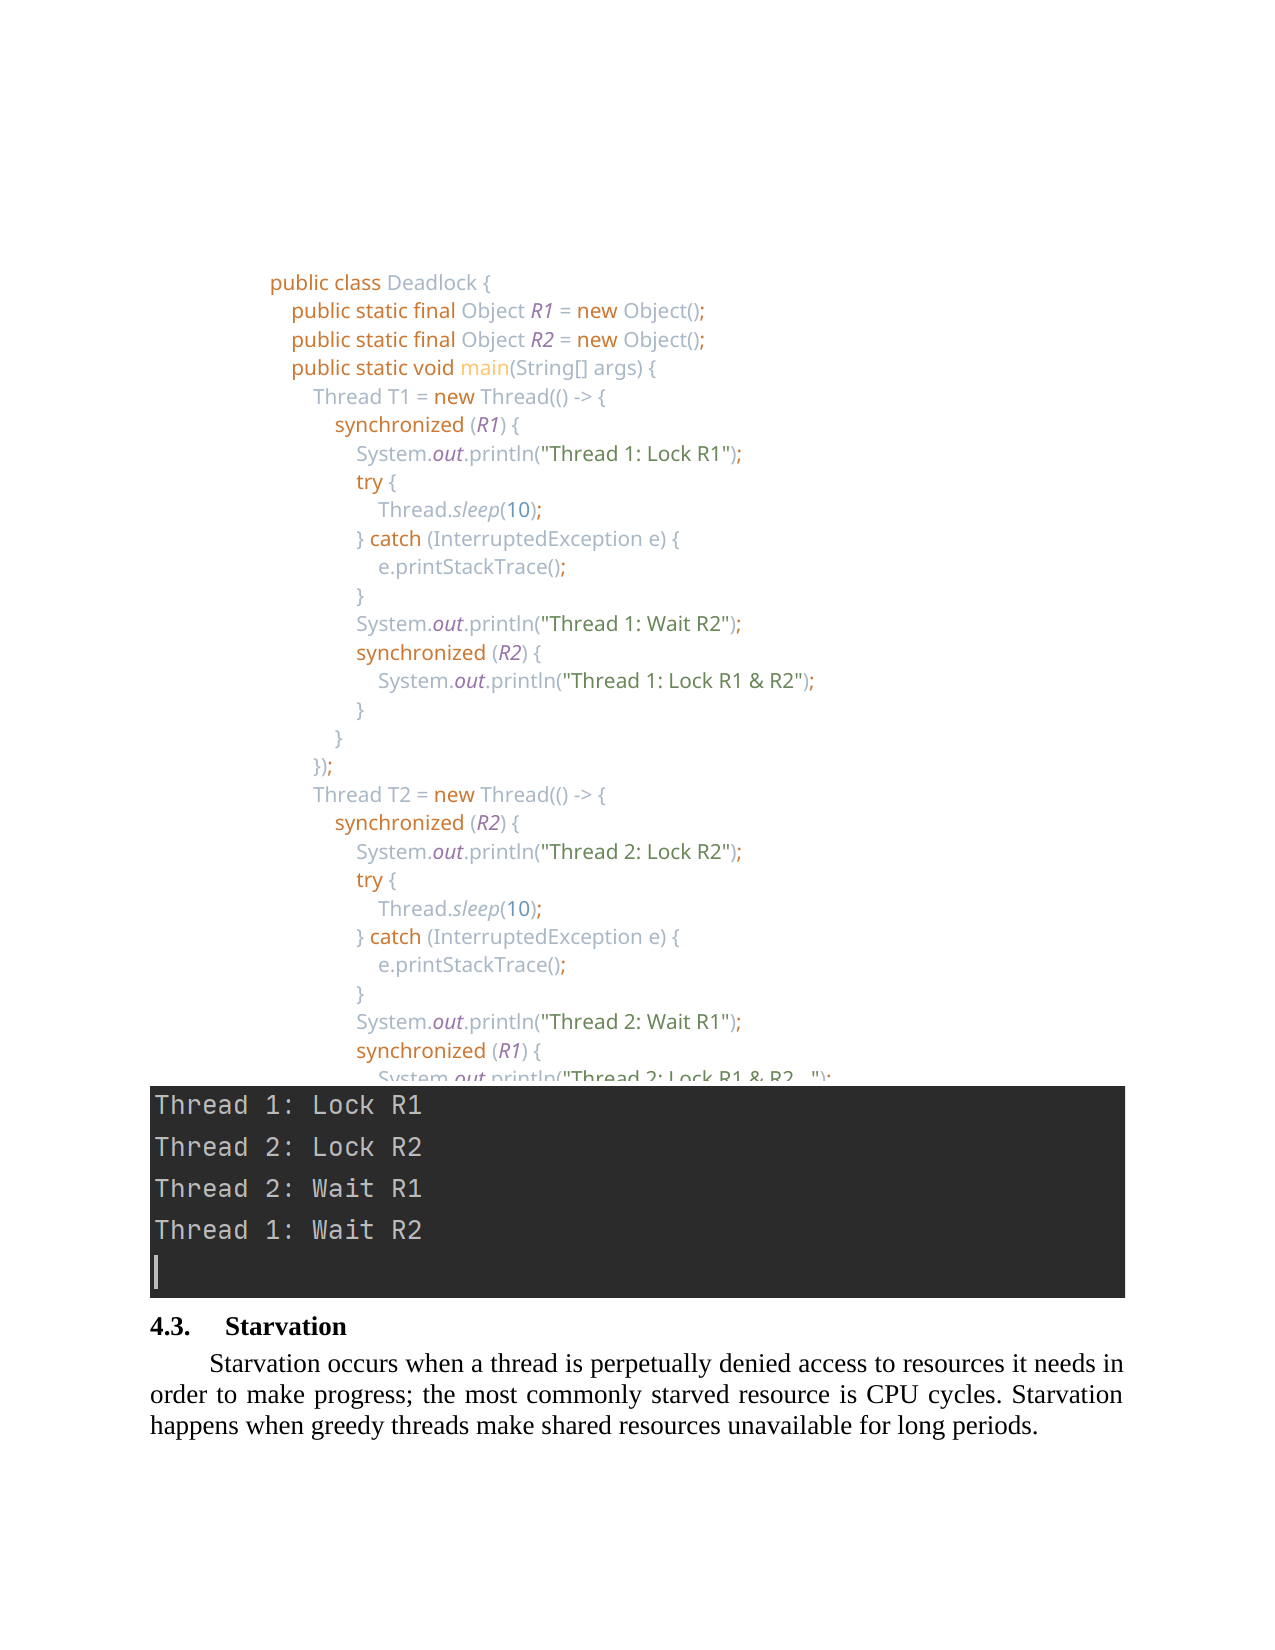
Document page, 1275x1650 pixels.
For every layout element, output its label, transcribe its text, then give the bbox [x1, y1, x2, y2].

picture [150, 1086, 1125, 1298]
subtitle Starvation [150, 1310, 1125, 1341]
text Starvation occurs when a thread is perpetually denied access to resources it needs in order to make progress; the most commonly starved resource is CPU cycles. Starvation happens when greedy threads make shared resources unavailable for long periods. [150, 1347, 1125, 1441]
